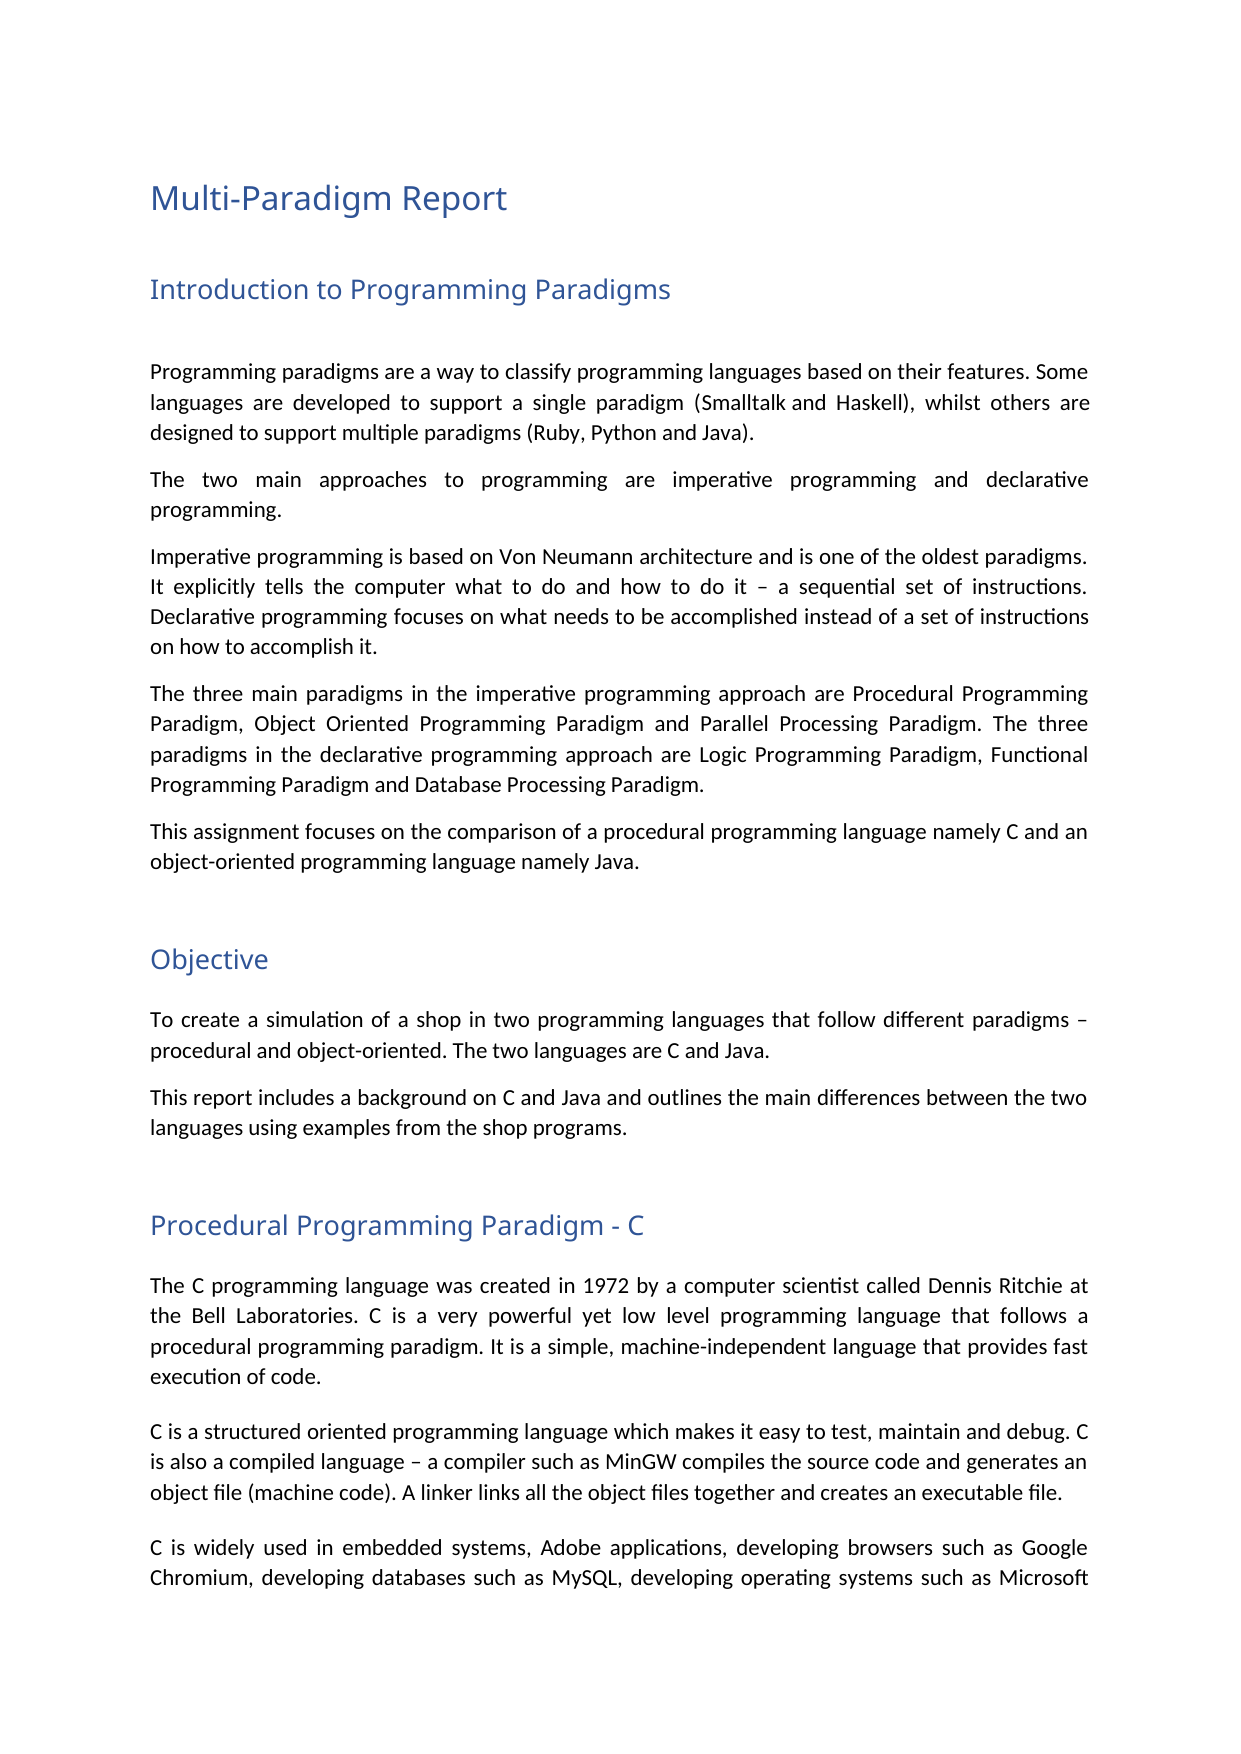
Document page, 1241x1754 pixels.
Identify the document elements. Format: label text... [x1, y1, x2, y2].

subtitle Multi-Paradigm Report [150, 175, 1090, 220]
subtitle Objective [150, 941, 1090, 978]
text The three main paradigms in the imperative programming approach are Procedural Programming Paradigm, Object Oriented Programming Paradigm and Parallel Processing Paradigm. The three paradigms in the declarative programming approach are Logic Programming Paradigm, Functional Programming Paradigm and Database Processing Paradigm. [150, 679, 1090, 798]
text C is a structured oriented programming language which makes it easy to test, maintain and debug. C is also a compiled language – a compiler such as MinGW compiles the source code and generates an object file (machine code). A linker links all the object files together and creates an executable file. [150, 1417, 1090, 1506]
text Imperative programming is based on Von Neumann architecture and is one of the oldest paradigms. It explicitly tells the computer what to do and how to do it – a sequential set of instructions. Declarative programming focuses on what needs to be accomplished instead of a set of instructions on how to accomplish it. [150, 542, 1090, 661]
text This report includes a background on C and Java and outlines the main differences between the two languages using examples from the shop programs. [150, 1083, 1090, 1141]
text To create a simulation of a shop in two programming languages that follow different paradigms – procedural and object-oriented. The two languages are C and Java. [150, 1006, 1090, 1064]
text The two main approaches to programming are imperative programming and declarative programming. [150, 465, 1090, 523]
text Programming paradigms are a way to classify programming languages based on their features. Some languages are developed to support a single paradigm (Smalltalk and Haskell), whilst others are designed to support multiple paradigms (Ruby, Python and Java). [150, 357, 1090, 446]
text The C programming language was created in 1972 by a computer scientist called Dennis Ritchie at the Bell Laboratories. C is a very powerful yet low level programming language that follows a procedural programming paradigm. It is a simple, machine-independent language that provides fast execution of code. [150, 1271, 1090, 1390]
text This assignment focuses on the comparison of a procedural programming language namely C and an object-oriented programming language namely Java. [150, 817, 1090, 875]
subtitle Introduction to Programming Paradigms [150, 271, 1090, 308]
subtitle Procedural Programming Paradigm - C [150, 1207, 1090, 1243]
